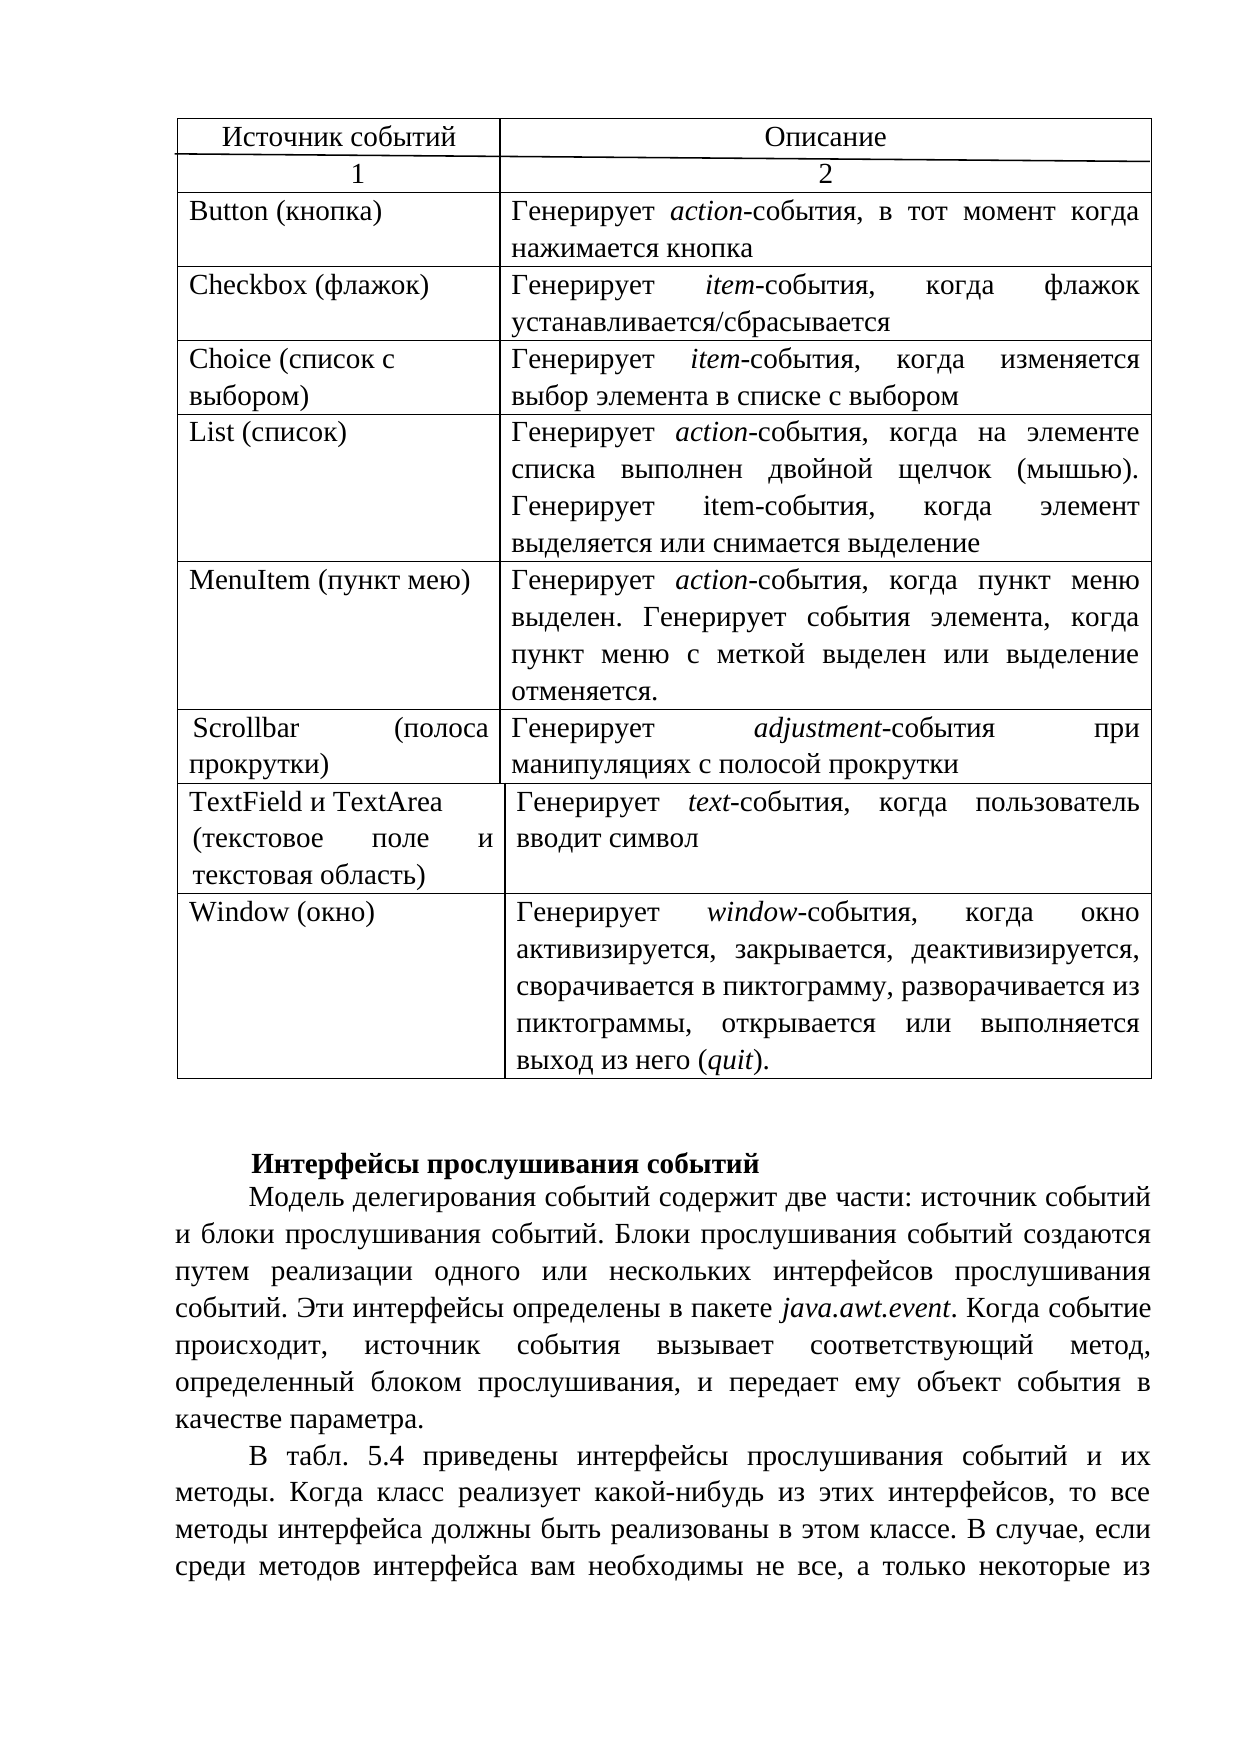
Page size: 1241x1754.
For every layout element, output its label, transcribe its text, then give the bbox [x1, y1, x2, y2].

text Модель делегирования событий содержит две части: источник событий и блоки прослушивания событий. Блоки прослушивания событий создаются путем реализации одного или нескольких интерфейсов прослушивания событий. Эти интерфейсы определены в пакете java.awt.event. Когда событие происходит, источник события вызывает соответствующий метод, определенный блоком прослушивания, и передает ему объект события в качестве параметра. [175, 1179, 1152, 1434]
table_cell Checkbox (флажок) [178, 267, 499, 340]
table_header Описание 2 [501, 119, 1151, 192]
table_cell TextField и TextArea (текстовое поле и текстовая область) [178, 784, 504, 893]
table_cell Генерирует window-события, когда окно активизируется, закрывается, деактивизируется, сворачивается в пиктограмму, разворачивается из пиктограммы, открывается или выполняется выход из него (quit). [506, 894, 1151, 1078]
table_cell Генерирует item-события, когда флажок устанавливается/сбрасывается [501, 267, 1151, 340]
table_cell Choice (список с выбором) [178, 341, 499, 413]
table_cell MenuItem (пункт мею) [178, 562, 499, 709]
table_cell Генерирует item-события, когда изменяется выбор элемента в списке с выбором [501, 341, 1151, 413]
table_cell Генерирует adjustment-события при манипуляциях с полосой прокрутки [501, 710, 1151, 783]
table_cell Генерирует action-события, в тот момент когда нажимается кнопка [501, 193, 1151, 266]
table_header Источник событий 1 [178, 155, 499, 192]
table_cell Window (окно) [178, 894, 504, 1078]
table_cell Scrollbar (полоса прокрутки) [178, 710, 499, 783]
table_header Источник событий 1 [178, 119, 499, 155]
table_cell Генерирует action-события, когда на элементе списка выполнен двойной щелчок (мышью). Генерирует item-события, когда элемент выделяется или снимается выделение [501, 415, 1151, 561]
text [175, 1438, 1152, 1582]
table_cell Button (кнопка) [178, 193, 499, 266]
text Интерфейсы прослушивания событий [177, 1146, 1152, 1179]
table_cell Генерирует text-события, когда пользователь вводит символ [506, 784, 1151, 893]
table_cell List (список) [178, 415, 499, 561]
table_cell Генерирует action-события, когда пункт меню выделен. Генерирует события элемента, когда пункт меню с меткой выделен или выделение отменяется. [501, 562, 1151, 709]
